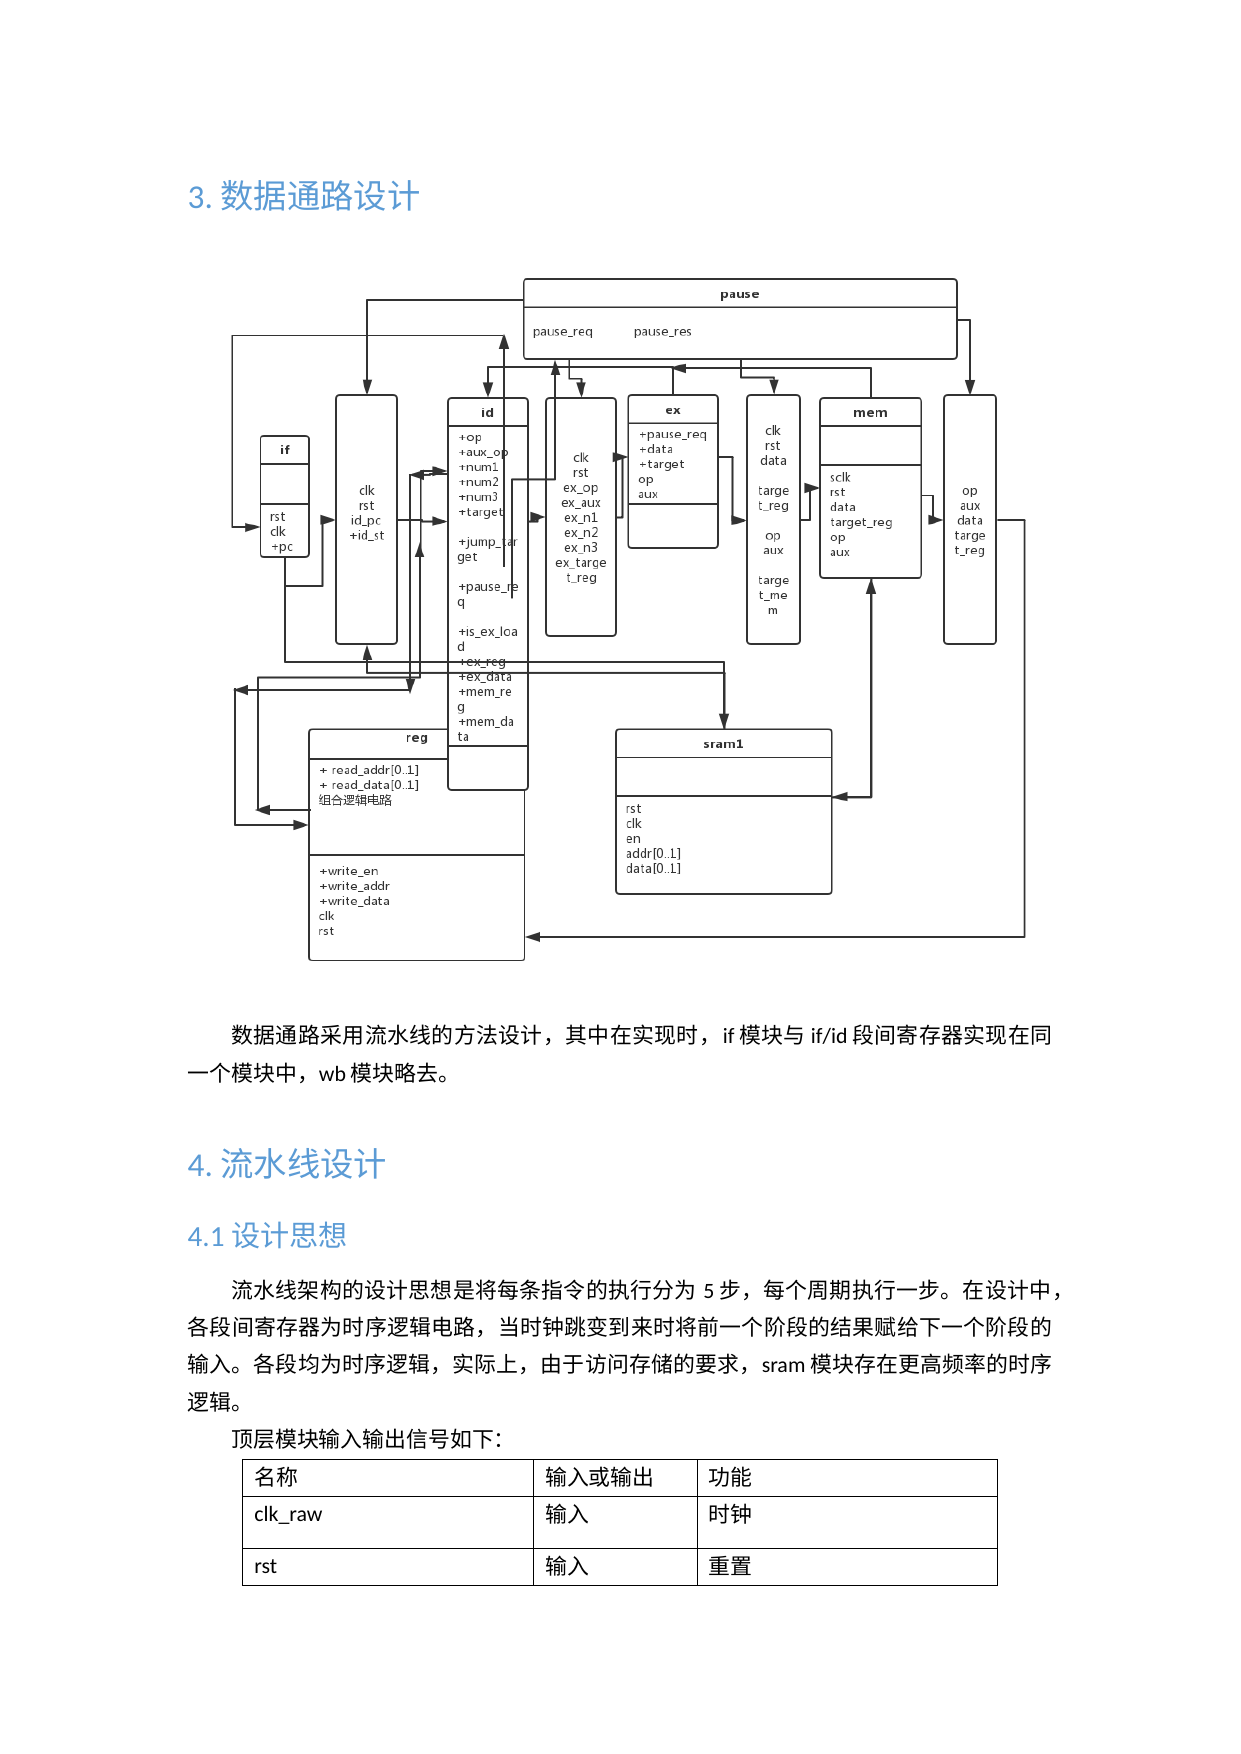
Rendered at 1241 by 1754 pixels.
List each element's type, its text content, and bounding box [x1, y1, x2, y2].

text 数据通路采用流水线的方法设计，其中在实现时，if模块与if/id段间寄存器实现在同一个模块中，wb模块略去。 [187, 1018, 1053, 1088]
table_cell clk_raw [243, 1497, 533, 1548]
table_header 功能 [698, 1460, 997, 1496]
table_cell rst [243, 1549, 533, 1585]
table_cell 输入 [534, 1497, 697, 1548]
text 4.1 设计思想 [187, 1201, 1053, 1266]
text 流水线架构的设计思想是将每条指令的执行分为5步，每个周期执行一步。在设计中，各段间寄存器为时序逻辑电路，当时钟跳变到来时将前一个阶段的结果赋给下一个阶段的输入。各段均为时序逻辑，实际上，由于访问存储的要求，sram模块存在更高频率的时序逻辑。 [187, 1272, 1053, 1417]
text 3. 数据通路设计 [187, 162, 1053, 227]
table_cell 时钟 [698, 1497, 997, 1548]
text 顶层模块输入输出信号如下： [187, 1422, 1053, 1454]
table_cell 重置 [698, 1549, 997, 1585]
picture [187, 234, 1053, 990]
text 4. 流水线设计 [187, 1129, 1053, 1194]
table_header 输入或输出 [534, 1460, 697, 1496]
table_header 名称 [243, 1460, 533, 1496]
table_cell 输入 [534, 1549, 697, 1585]
